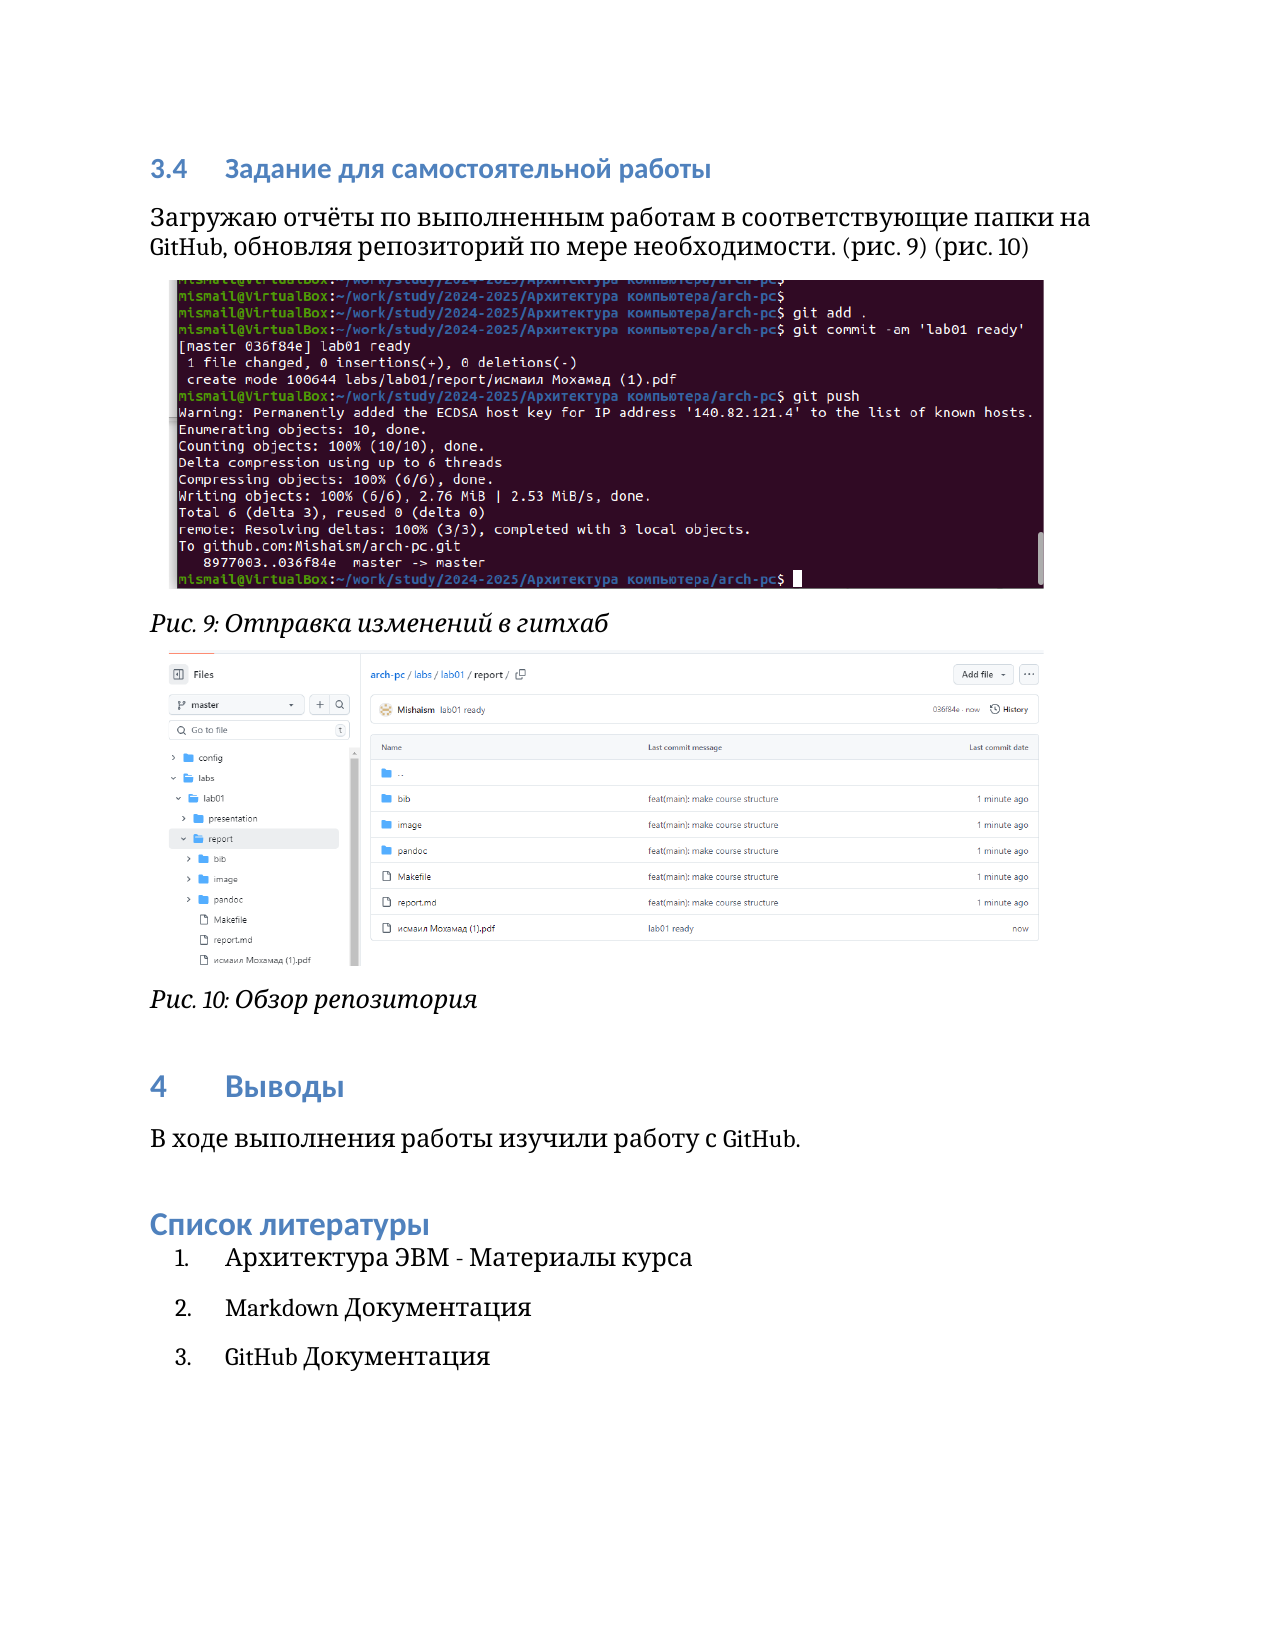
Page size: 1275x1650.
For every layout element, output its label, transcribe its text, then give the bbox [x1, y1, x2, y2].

list Markdown Документация [175, 1294, 1125, 1322]
text Рис. 9: Отправка изменений в гитхаб [150, 609, 1125, 638]
picture [168, 280, 1044, 589]
subtitle 3.4 Задание для самостоятельной работы [150, 150, 1125, 186]
subtitle 4 Выводы [150, 1065, 1125, 1106]
list GitHub Документация [175, 1343, 1125, 1372]
subtitle Список литературы [150, 1203, 1125, 1244]
text В ходе выполнения работы изучили работу с GitHub. [150, 1124, 1125, 1153]
text Загружаю отчёты по выполненным работам в соответствующие папки на GitHub, обновляя репозиторий по мере необходимости. (рис. 9) (рис. 10) [150, 204, 1125, 262]
text Рис. 10: Обзор репозитория [150, 986, 1125, 1015]
list Архитектура ЭВМ - Материалы курса [175, 1244, 1125, 1273]
picture [168, 650, 1044, 966]
